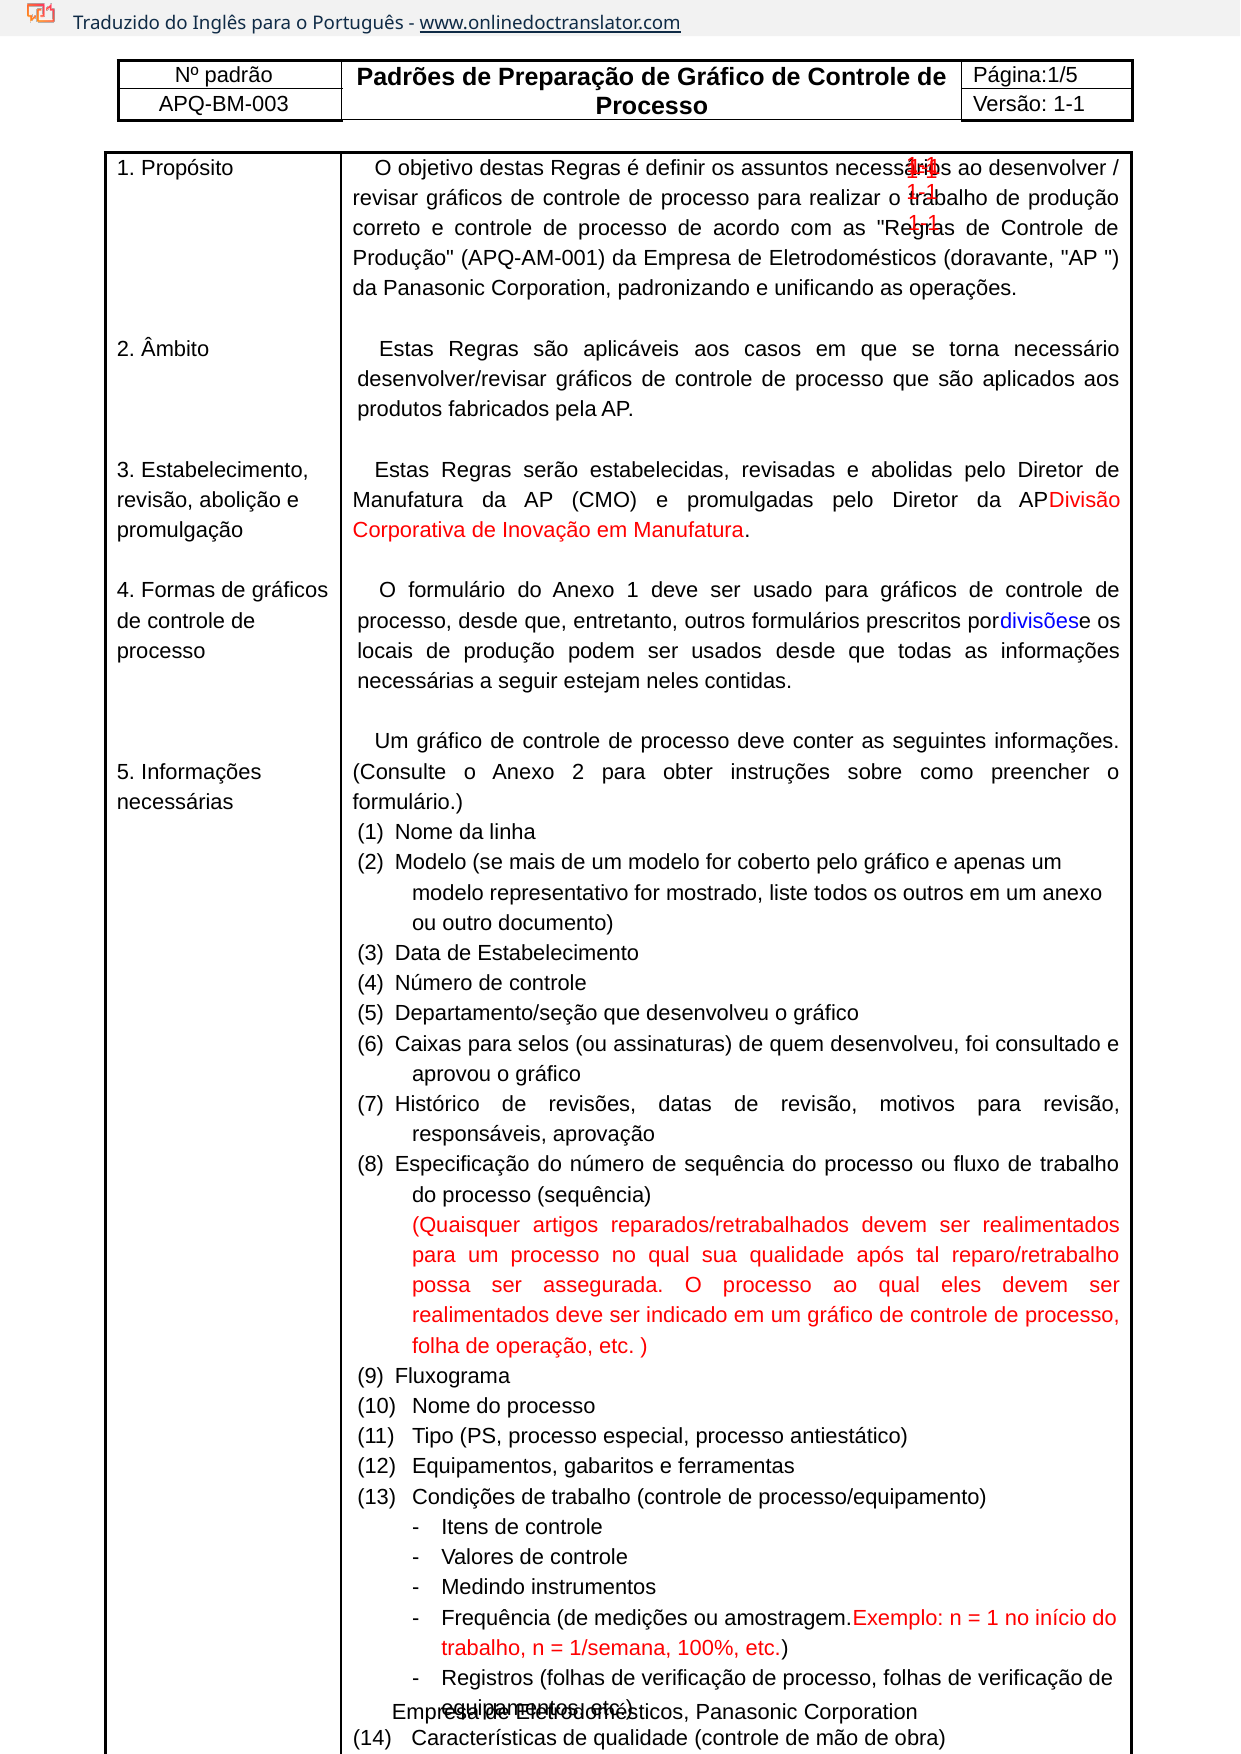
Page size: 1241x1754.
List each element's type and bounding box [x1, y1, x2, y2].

picture [15, 0, 67, 30]
